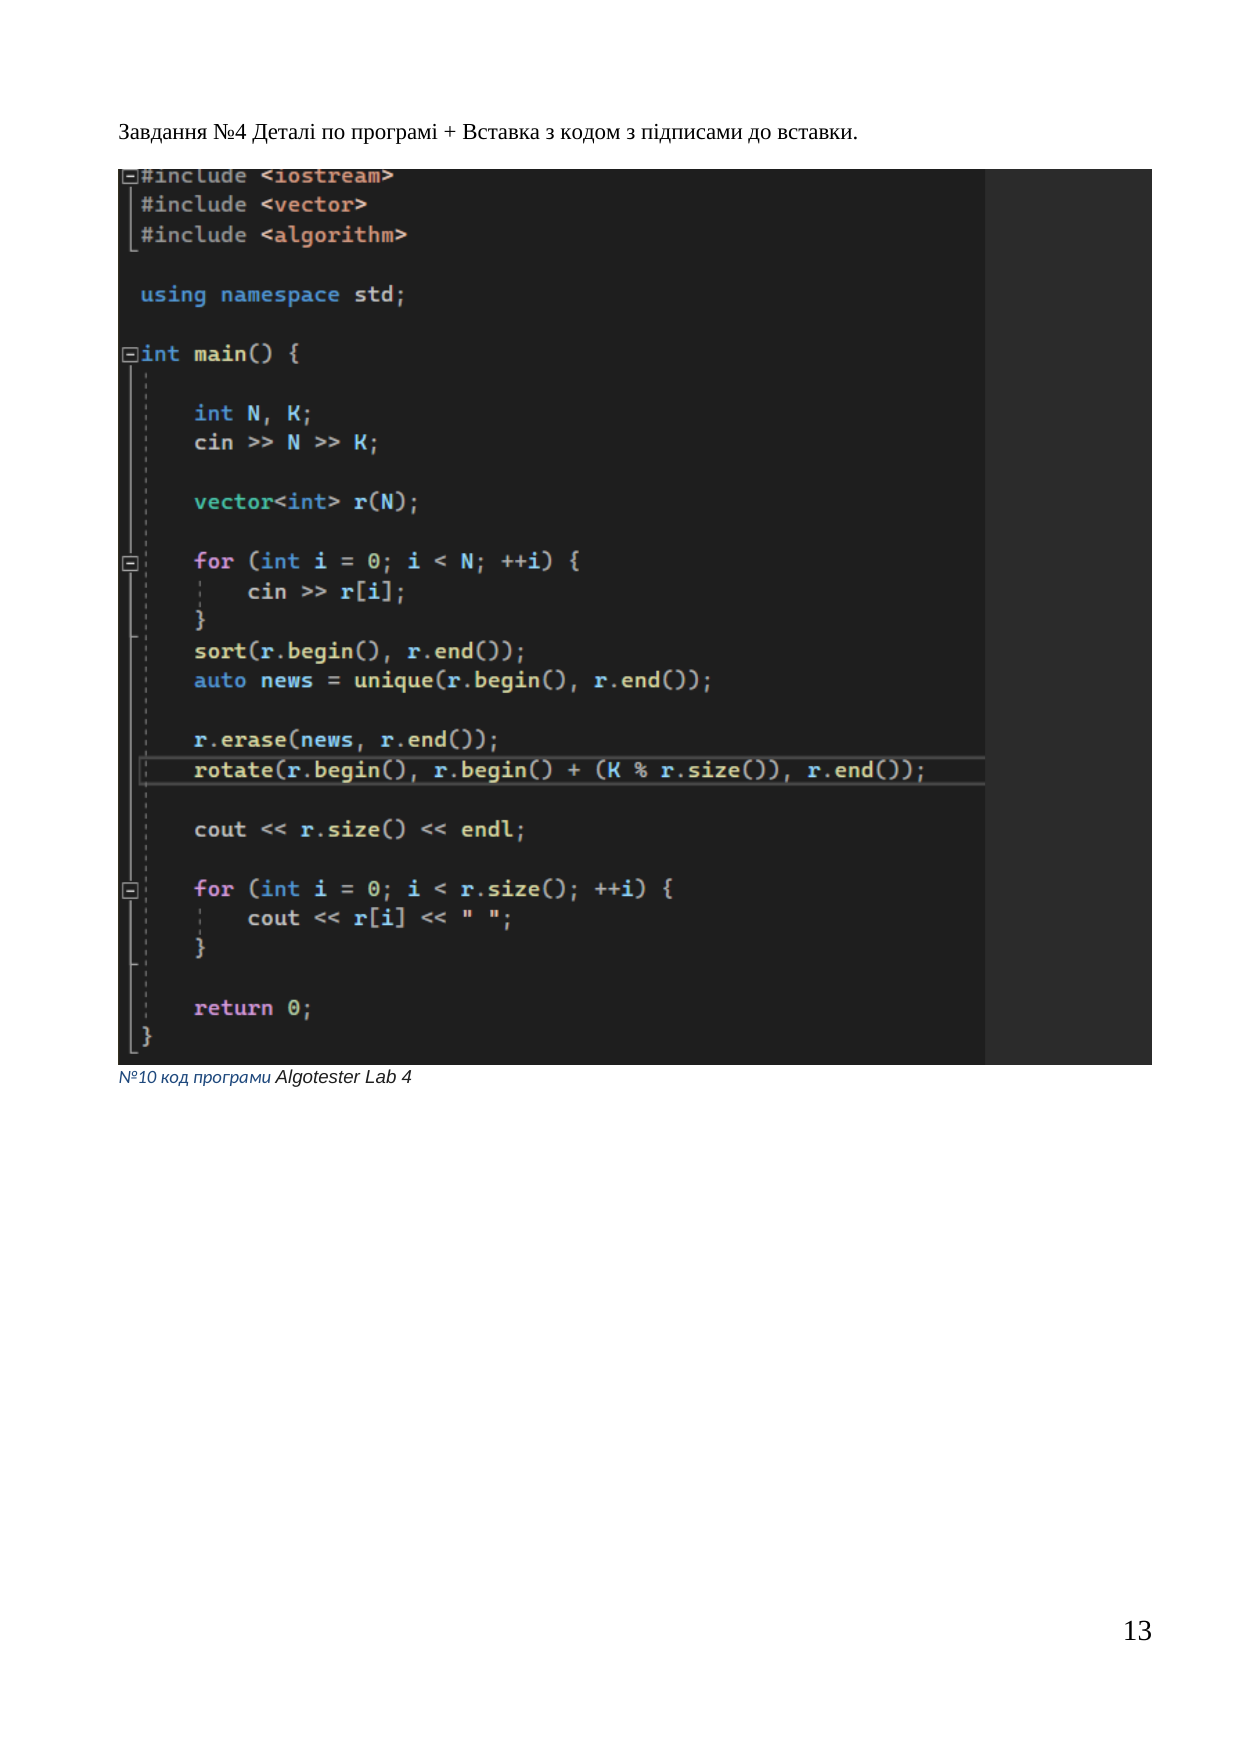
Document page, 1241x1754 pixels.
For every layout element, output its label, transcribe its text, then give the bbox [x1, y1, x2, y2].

text Завдання №4 Деталі по програмі + Вставка з кодом з підписами до вставки. [118, 118, 1152, 144]
picture [118, 169, 986, 1065]
text №10 код програми Algotester Lab 4 [118, 1065, 1152, 1088]
